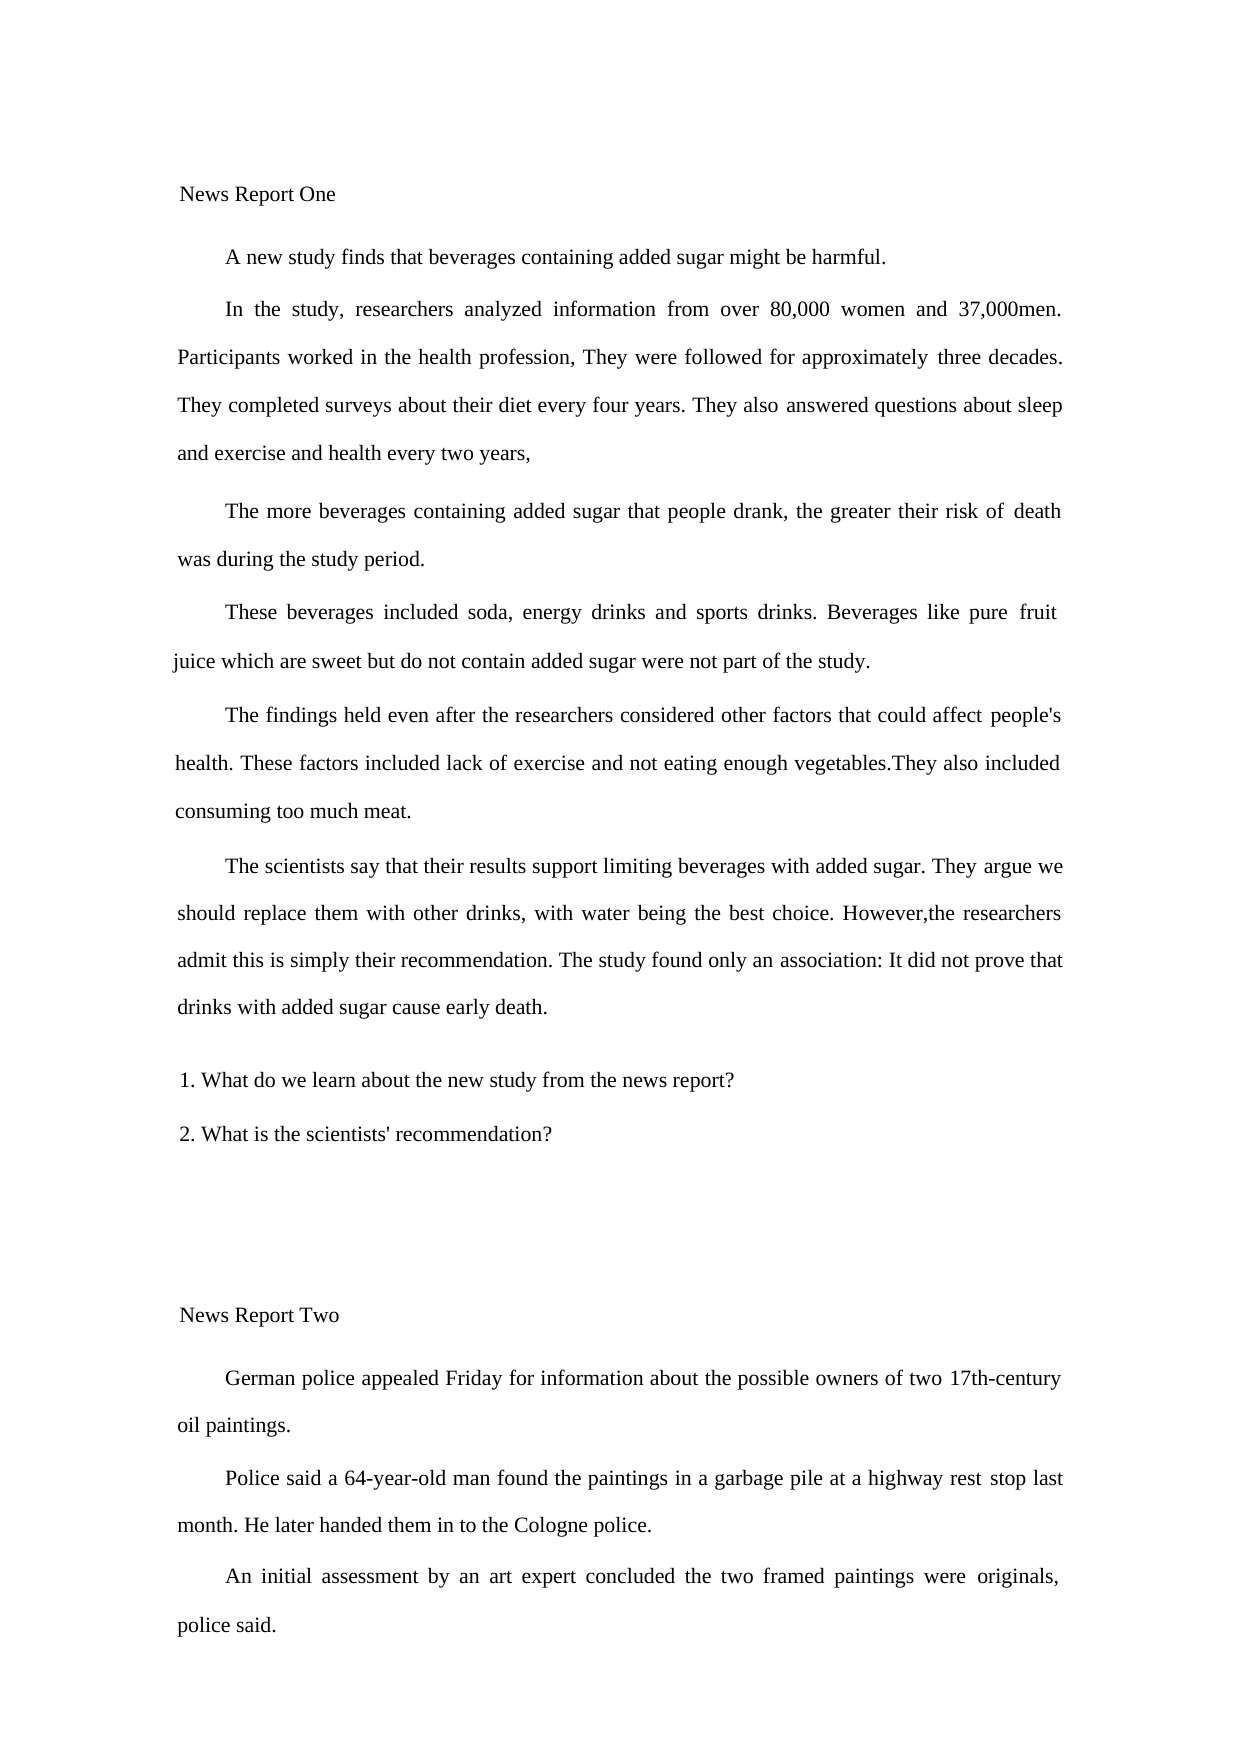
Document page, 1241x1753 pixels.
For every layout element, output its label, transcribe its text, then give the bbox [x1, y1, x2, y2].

text The more beverages containing added sugar that people drank, the greater their risk of death was during the study period. [177, 475, 1061, 571]
text 1. What do we learn about the new study from the news report? [179, 1063, 1157, 1092]
text The findings held even after the researchers considered other factors that could affect people's health. These factors included lack of exercise and not eating enough vegetables.They also included consuming too much meat. [175, 679, 1061, 823]
text These beverages included soda, energy drinks and sports drinks. Beverages like pure fruit juice which are sweet but do not contain added sugar were not part of the study. [173, 575, 1057, 673]
text In the study, researchers analyzed information from over 80,000 women and 37,000men. Participants worked in the health profession, They were followed for approximately three decades. They completed surveys about their diet every four years. They also answered questions about sleep and exercise and health every two years, [177, 273, 1063, 465]
text The scientists say that their results support limiting beverages with added sugar. They argue we should replace them with other drinks, with water being the best choice. However,the researchers admit this is simply their recommendation. The study found only an association: It did not prove that drinks with added sugar cause early death. [177, 831, 1063, 1019]
text German police appealed Friday for information about the possible owners of two 17th-century oil paintings. [177, 1342, 1061, 1438]
text Police said a 64-year-old man found the paintings in a garbage pile at a highway rest stop last month. He later handed them in to the Cologne police. [177, 1442, 1063, 1538]
text A new study finds that beverages containing added sugar might be harmful. [225, 240, 1157, 269]
text 2. What is the scientists' recommendation? [179, 1117, 1157, 1146]
text An initial assessment by an art expert concluded the two framed paintings were originals, police said. [177, 1540, 1059, 1638]
text News Report One [179, 179, 1157, 206]
text News Report Two [179, 1298, 1157, 1327]
